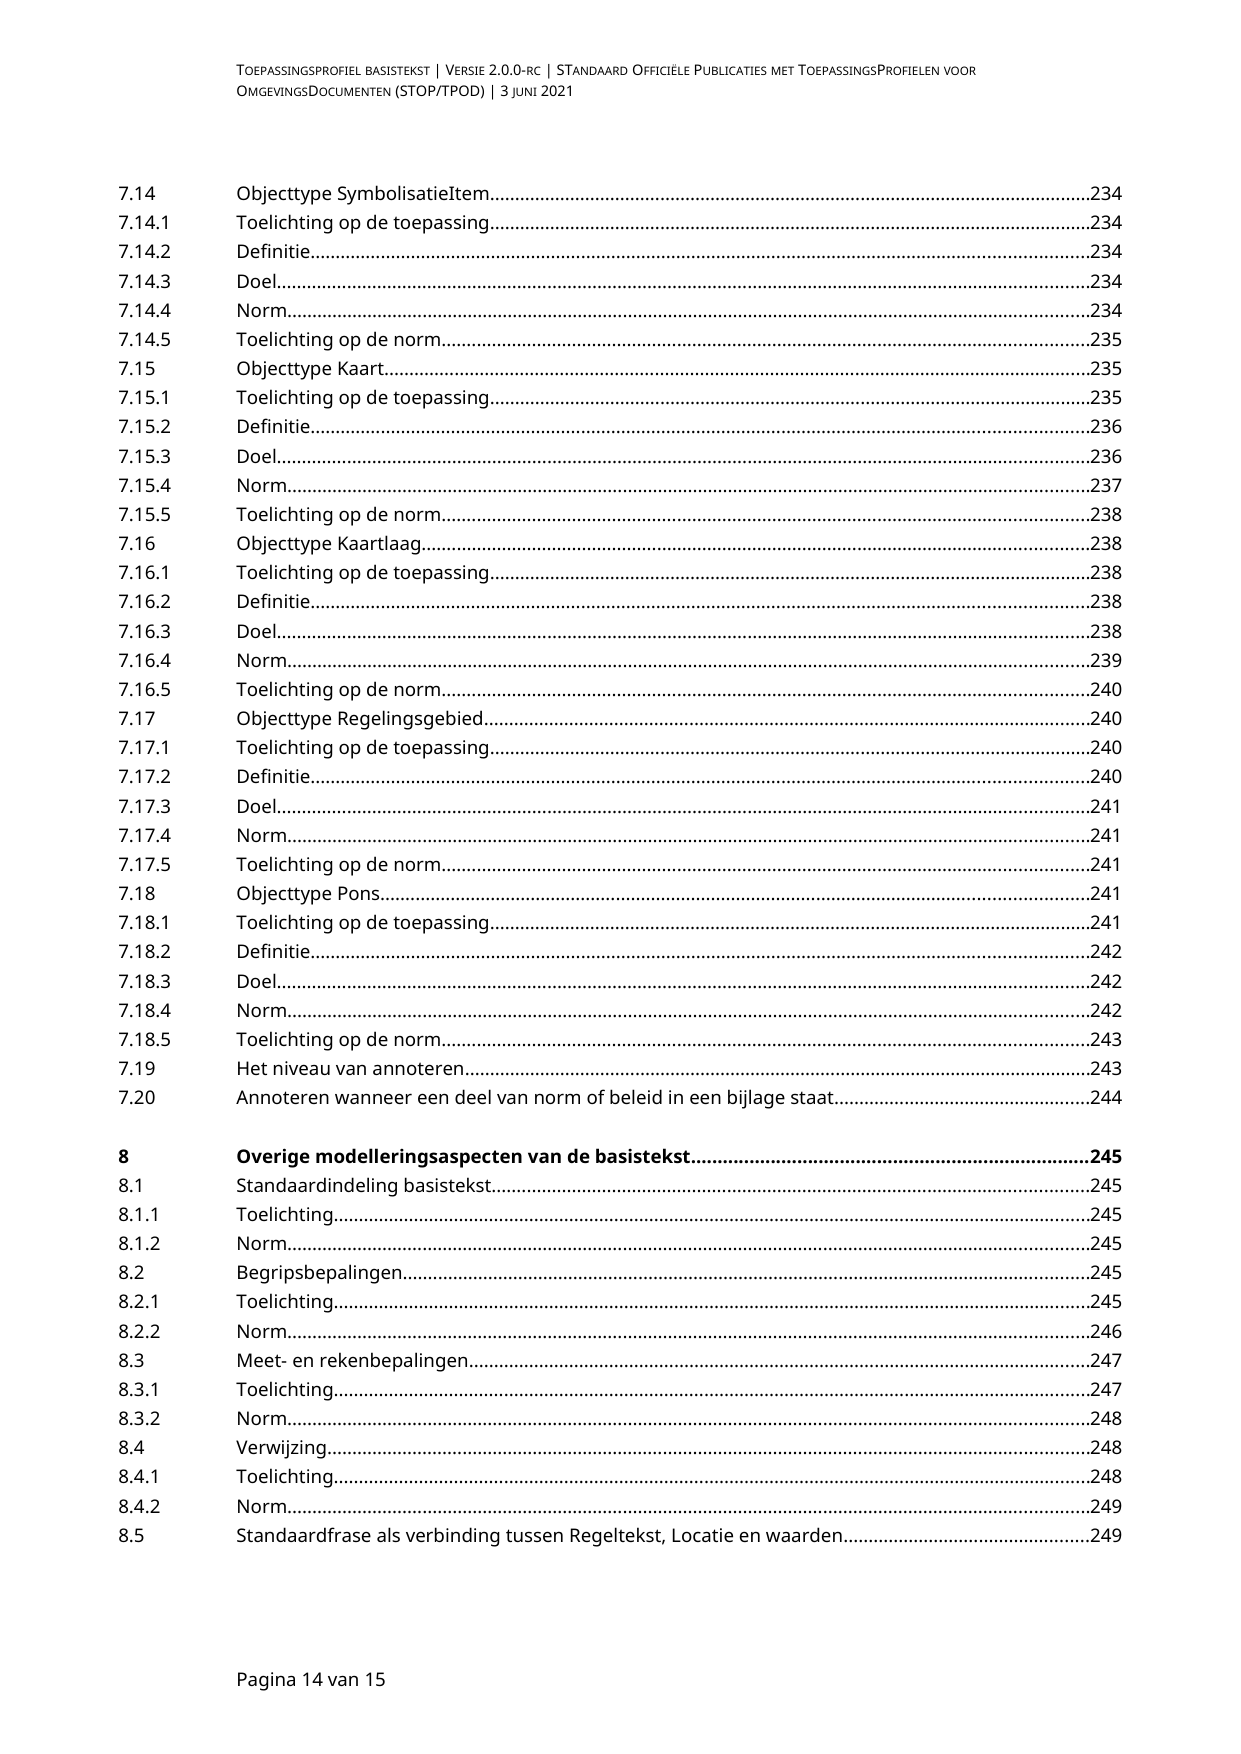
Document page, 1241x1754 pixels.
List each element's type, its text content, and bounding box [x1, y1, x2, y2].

text 8.1.2 Norm 245 [118, 1227, 1122, 1256]
text 7.19 Het niveau van annoteren 243 [118, 1052, 1122, 1081]
text 7.18.3 Doel 242 [118, 965, 1122, 994]
text 8.4.2 Norm 249 [118, 1490, 1122, 1519]
text 7.16.5 Toelichting op de norm 240 [118, 673, 1122, 702]
text 7.14 Objecttype SymbolisatieItem 234 [118, 177, 1122, 206]
text 8.3.1 Toelichting 247 [118, 1373, 1122, 1402]
text 7.18 Objecttype Pons 241 [118, 877, 1122, 906]
text 7.14.3 Doel 234 [118, 265, 1122, 294]
text 8.2 Begripsbepalingen 245 [118, 1256, 1122, 1286]
text 7.18.4 Norm 242 [118, 994, 1122, 1023]
text 7.18.2 Definitie 242 [118, 936, 1122, 965]
text 8.1.1 Toelichting 245 [118, 1198, 1122, 1227]
text 7.17.4 Norm 241 [118, 819, 1122, 848]
text 7.14.1 Toelichting op de toepassing 234 [118, 206, 1122, 236]
text 8.3.2 Norm 248 [118, 1402, 1122, 1431]
text 7.16.2 Definitie 238 [118, 586, 1122, 615]
text 8.4 Verwijzing 248 [118, 1431, 1122, 1461]
text 7.15.3 Doel 236 [118, 440, 1122, 469]
text 7.16.3 Doel 238 [118, 615, 1122, 644]
text 7.17.1 Toelichting op de toepassing 240 [118, 731, 1122, 761]
text 8.4.1 Toelichting 248 [118, 1461, 1122, 1490]
text 7.14.2 Definitie 234 [118, 236, 1122, 265]
text 8.5 Standaardfrase als verbinding tussen Regeltekst, Locatie en waarden 249 [118, 1519, 1122, 1548]
text 7.17.5 Toelichting op de norm 241 [118, 848, 1122, 877]
text 7.15.4 Norm 237 [118, 469, 1122, 498]
text 7.17.3 Doel 241 [118, 790, 1122, 819]
text 7.20 Annoteren wanneer een deel van norm of beleid in een bijlage staat 244 [118, 1081, 1122, 1111]
text 7.14.4 Norm 234 [118, 294, 1122, 323]
text 7.16 Objecttype Kaartlaag 238 [118, 527, 1122, 556]
text 7.14.5 Toelichting op de norm 235 [118, 323, 1122, 352]
text 8.1 Standaardindeling basistekst 245 [118, 1169, 1122, 1198]
text 7.17.2 Definitie 240 [118, 761, 1122, 790]
text 8 Overige modelleringsaspecten van de basistekst 245 [118, 1140, 1122, 1169]
text 7.16.1 Toelichting op de toepassing 238 [118, 556, 1122, 586]
text 8.3 Meet- en rekenbepalingen 247 [118, 1344, 1122, 1373]
text 8.2.2 Norm 246 [118, 1315, 1122, 1344]
text 7.15.2 Definitie 236 [118, 411, 1122, 440]
text 7.15.5 Toelichting op de norm 238 [118, 498, 1122, 527]
text 7.18.1 Toelichting op de toepassing 241 [118, 906, 1122, 936]
text 7.17 Objecttype Regelingsgebied 240 [118, 702, 1122, 731]
text 8.2.1 Toelichting 245 [118, 1286, 1122, 1315]
text 7.15.1 Toelichting op de toepassing 235 [118, 381, 1122, 411]
text 7.16.4 Norm 239 [118, 644, 1122, 673]
text 7.18.5 Toelichting op de norm 243 [118, 1023, 1122, 1052]
text 7.15 Objecttype Kaart 235 [118, 352, 1122, 381]
